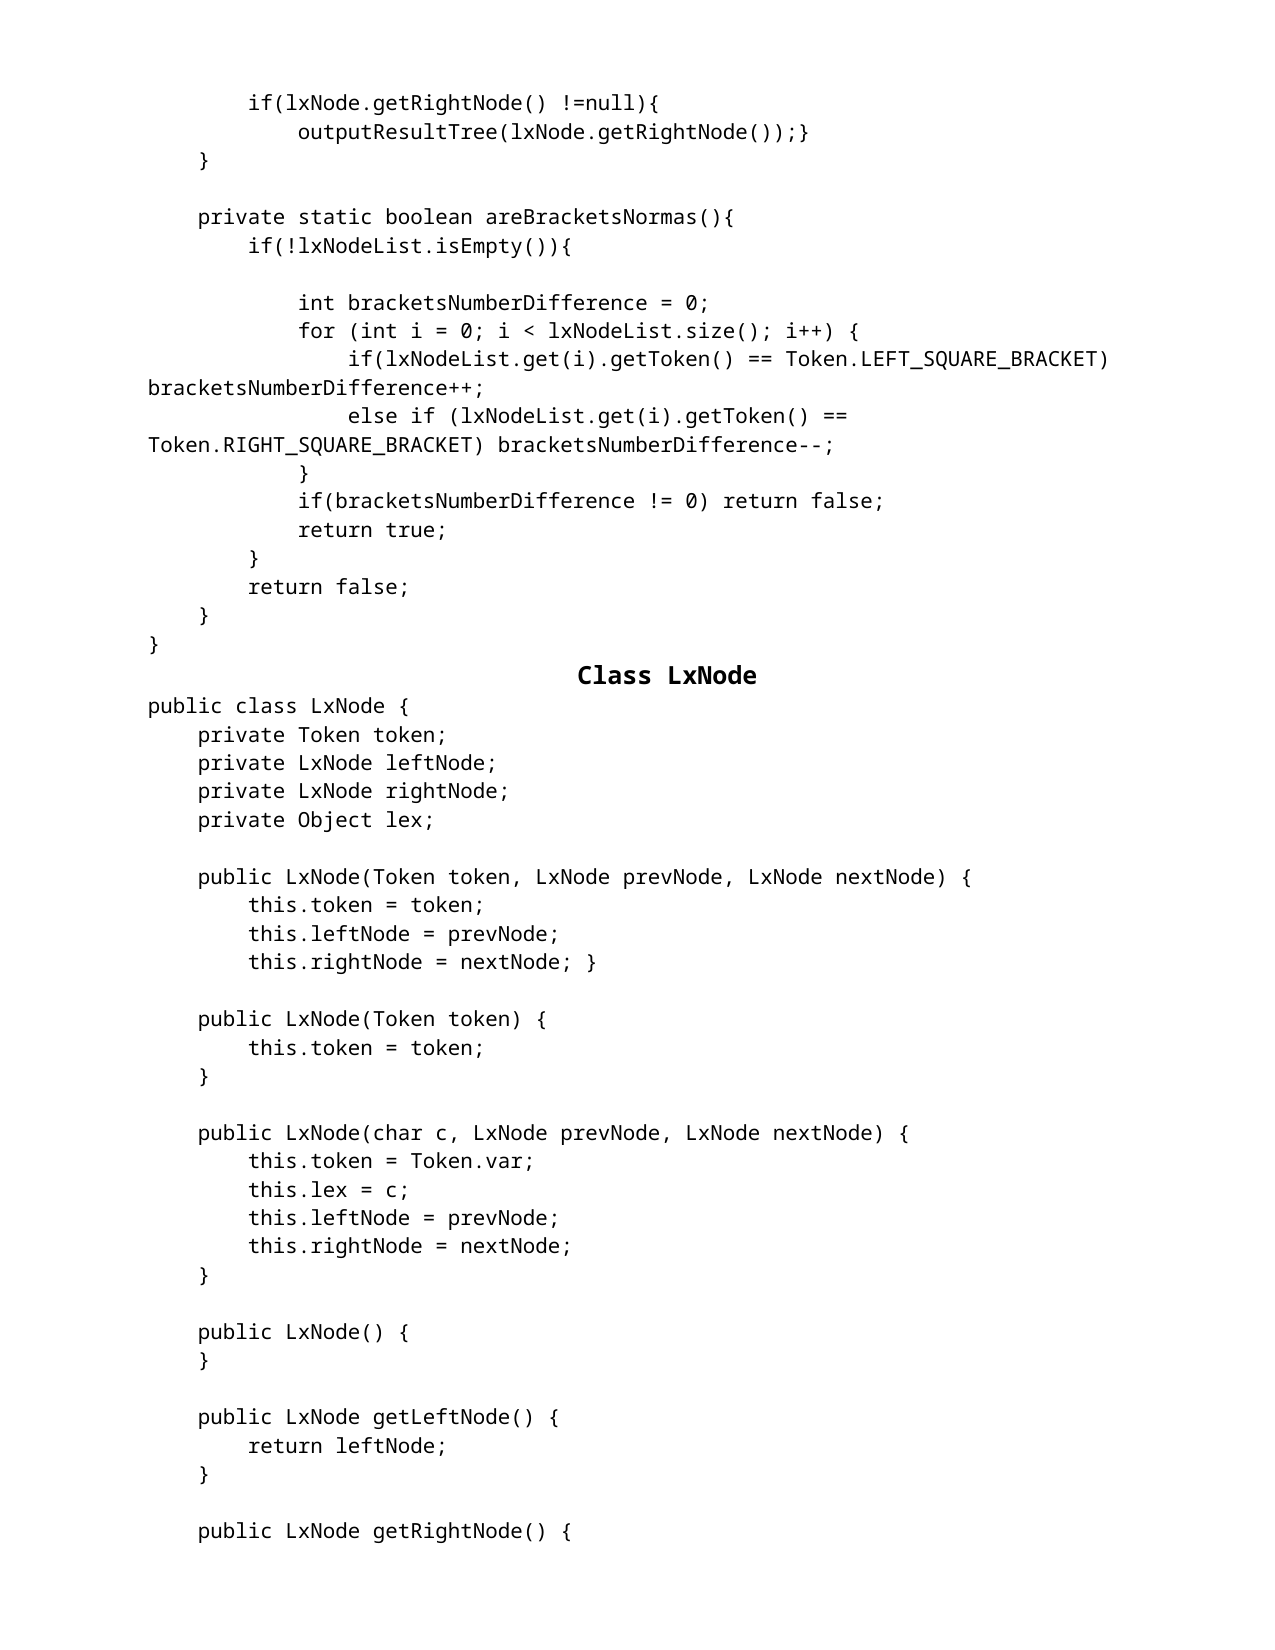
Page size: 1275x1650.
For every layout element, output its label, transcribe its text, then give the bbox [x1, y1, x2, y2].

text this.rightNode = nextNode; [148, 1232, 1186, 1260]
text } [148, 1459, 1186, 1488]
text for (int i = 0; i < lxNodeList.size(); i++) { [148, 316, 1186, 344]
text public LxNode(char c, LxNode prevNode, LxNode nextNode) { [148, 1118, 1186, 1146]
text } [148, 1260, 1186, 1288]
text } [148, 458, 1186, 487]
text if(lxNodeList.get(i).getToken() == Token.LEFT_SQUARE_BRACKET) bracketsNumberDifference++; [148, 344, 1186, 401]
text private Token token; [148, 720, 1186, 748]
text this.token = token; [148, 1033, 1186, 1061]
text this.token = token; [148, 890, 1186, 919]
text public LxNode getRightNode() { [148, 1516, 1186, 1544]
text private LxNode rightNode; [148, 777, 1186, 805]
text this.rightNode = nextNode; } [148, 947, 1186, 976]
text public LxNode getLeftNode() { [148, 1402, 1186, 1431]
text if(bracketsNumberDifference != 0) return false; [148, 487, 1186, 515]
text } [148, 1345, 1186, 1374]
text return leftNode; [148, 1431, 1186, 1459]
text } [148, 543, 1186, 572]
text private Object lex; [148, 805, 1186, 833]
text Class LxNode [148, 657, 1186, 691]
text this.leftNode = prevNode; [148, 1203, 1186, 1232]
text public LxNode(Token token, LxNode prevNode, LxNode nextNode) { [148, 862, 1186, 890]
text public LxNode() { [148, 1317, 1186, 1345]
text return true; [148, 515, 1186, 543]
text return false; [148, 572, 1186, 600]
text else if (lxNodeList.get(i).getToken() == Token.RIGHT_SQUARE_BRACKET) bracketsNumberDifference--; [148, 401, 1186, 458]
text private static boolean areBracketsNormas(){ [148, 202, 1186, 231]
text } [148, 145, 1186, 174]
text int bracketsNumberDifference = 0; [148, 288, 1186, 316]
text } [148, 600, 1186, 629]
text this.leftNode = prevNode; [148, 919, 1186, 947]
text this.lex = c; [148, 1175, 1186, 1203]
text this.token = Token.var; [148, 1146, 1186, 1175]
text public class LxNode { [148, 691, 1186, 720]
text private LxNode leftNode; [148, 748, 1186, 777]
text outputResultTree(lxNode.getRightNode());} [148, 117, 1186, 145]
text if(lxNode.getRightNode() !=null){ [148, 88, 1186, 117]
text public LxNode(Token token) { [148, 1004, 1186, 1033]
text if(!lxNodeList.isEmpty()){ [148, 231, 1186, 259]
text } [148, 629, 1186, 657]
text } [148, 1061, 1186, 1089]
